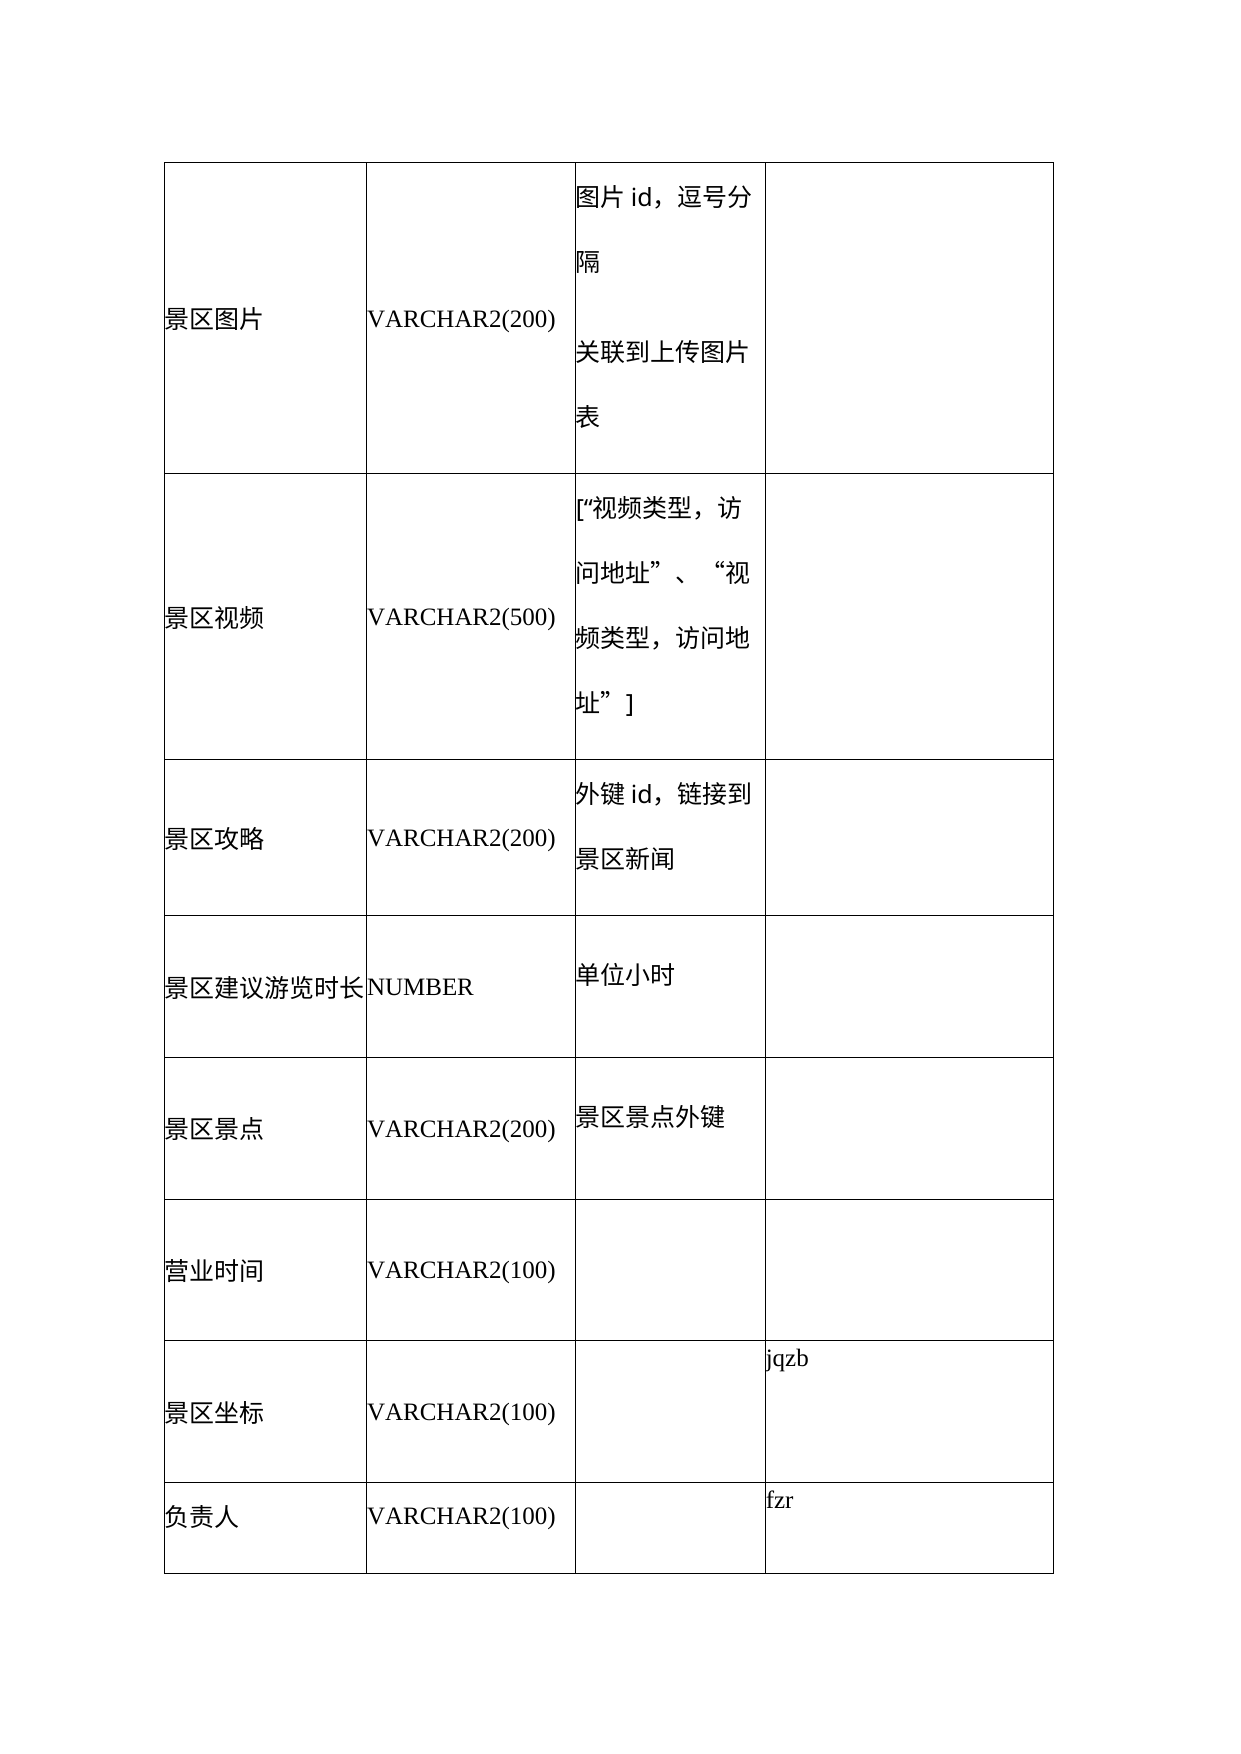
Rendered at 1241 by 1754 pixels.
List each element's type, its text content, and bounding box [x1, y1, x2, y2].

table_cell 景区景点外键 [576, 1058, 765, 1198]
table_cell 景区图片 [165, 163, 366, 473]
table_cell [576, 1483, 765, 1573]
table_cell 景区景点 [165, 1058, 366, 1198]
table_cell VARCHAR2(100) [367, 1483, 575, 1573]
table_cell [766, 760, 1053, 915]
table_cell fzr [766, 1483, 1053, 1573]
table_cell VARCHAR2(500) [367, 474, 575, 759]
table_cell VARCHAR2(200) [367, 1058, 575, 1198]
table_cell [“视频类型，访问地址”、“视频类型，访问地址”] [576, 474, 765, 759]
table_cell 景区攻略 [165, 760, 366, 915]
table_cell jqzb [766, 1341, 1053, 1482]
table_cell VARCHAR2(200) [367, 163, 575, 473]
table_cell 景区视频 [165, 474, 366, 759]
table_cell 外键id，链接到景区新闻 [576, 760, 765, 915]
table_cell [766, 1200, 1053, 1340]
table_cell 单位小时 [576, 916, 765, 1057]
table_cell VARCHAR2(100) [367, 1341, 575, 1482]
table_cell NUMBER [367, 916, 575, 1057]
table_cell VARCHAR2(200) [367, 760, 575, 915]
table_cell [766, 474, 1053, 759]
table_cell 景区坐标 [165, 1341, 366, 1482]
table_cell 营业时间 [165, 1200, 366, 1340]
table_cell [766, 916, 1053, 1057]
table_cell VARCHAR2(100) [367, 1200, 575, 1340]
table_cell [576, 1200, 765, 1340]
table_cell 负责人 [165, 1483, 366, 1573]
table_cell 景区建议游览时长 [165, 916, 366, 1057]
table_cell [576, 1341, 765, 1482]
table_cell 图片id，逗号分隔 关联到上传图片表 [576, 163, 765, 473]
table_cell [766, 163, 1053, 473]
table_cell [766, 1058, 1053, 1198]
